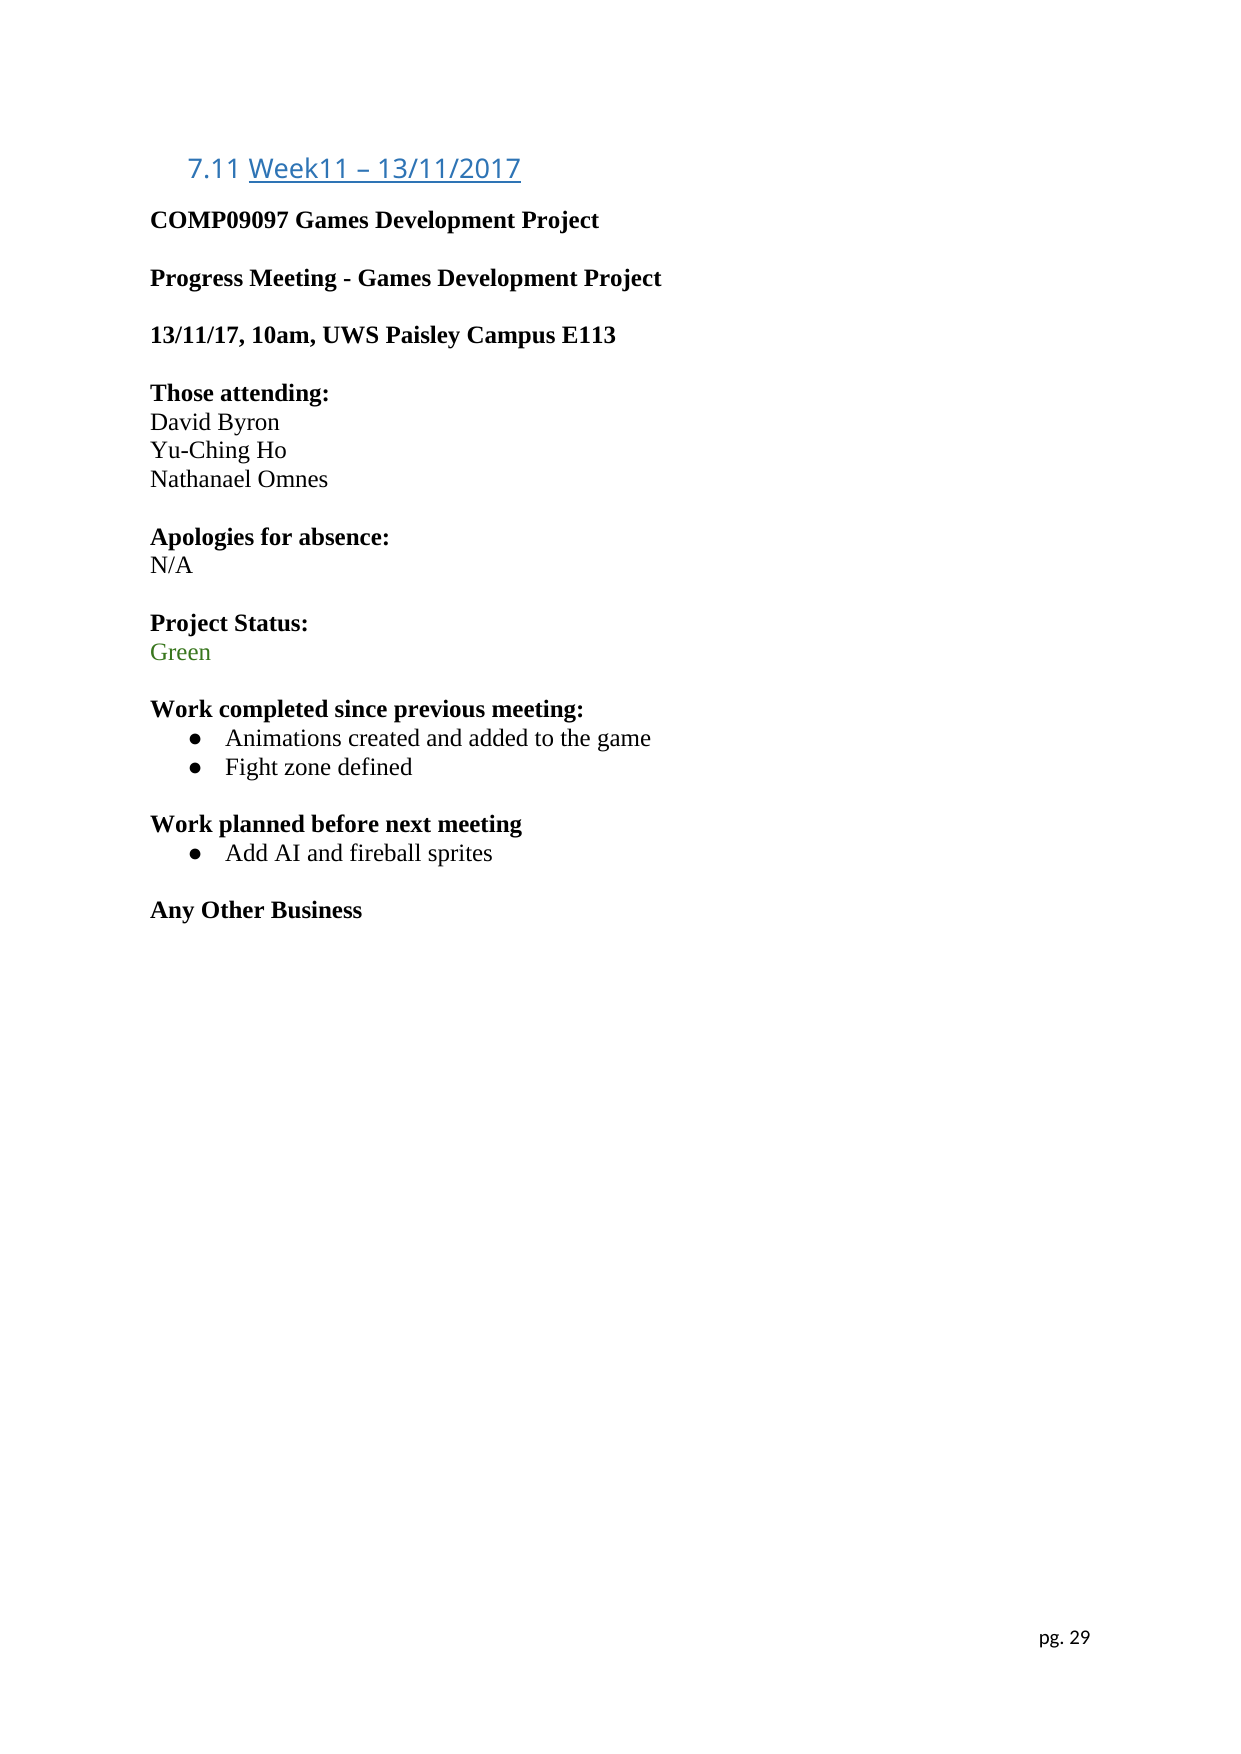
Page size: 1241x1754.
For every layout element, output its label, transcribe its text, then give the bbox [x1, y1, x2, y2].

text N/A [150, 550, 1090, 579]
text David Byron [150, 407, 1090, 435]
text 13/11/17, 10am, UWS Paisley Campus E113 [150, 320, 1090, 349]
list Fight zone defined [187, 752, 1090, 780]
list Animations created and added to the game [187, 723, 1090, 752]
text COMP09097 Games Development Project [150, 205, 1090, 234]
text Those attending: [150, 378, 1090, 407]
text Nathanael Omnes [150, 464, 1090, 493]
text Green [150, 637, 1090, 665]
text Yu-Ching Ho [150, 435, 1090, 464]
text Project Status: [150, 608, 1090, 637]
list Add AI and fireball sprites [187, 838, 1090, 867]
text Apologies for absence: [150, 522, 1090, 550]
text Work completed since previous meeting: [150, 694, 1090, 723]
text Any Other Business [150, 895, 1090, 924]
text Work planned before next meeting [150, 809, 1090, 838]
text Progress Meeting - Games Development Project [150, 263, 1090, 292]
subtitle 7.11 Week11 – 13/11/2017 [187, 150, 1090, 187]
